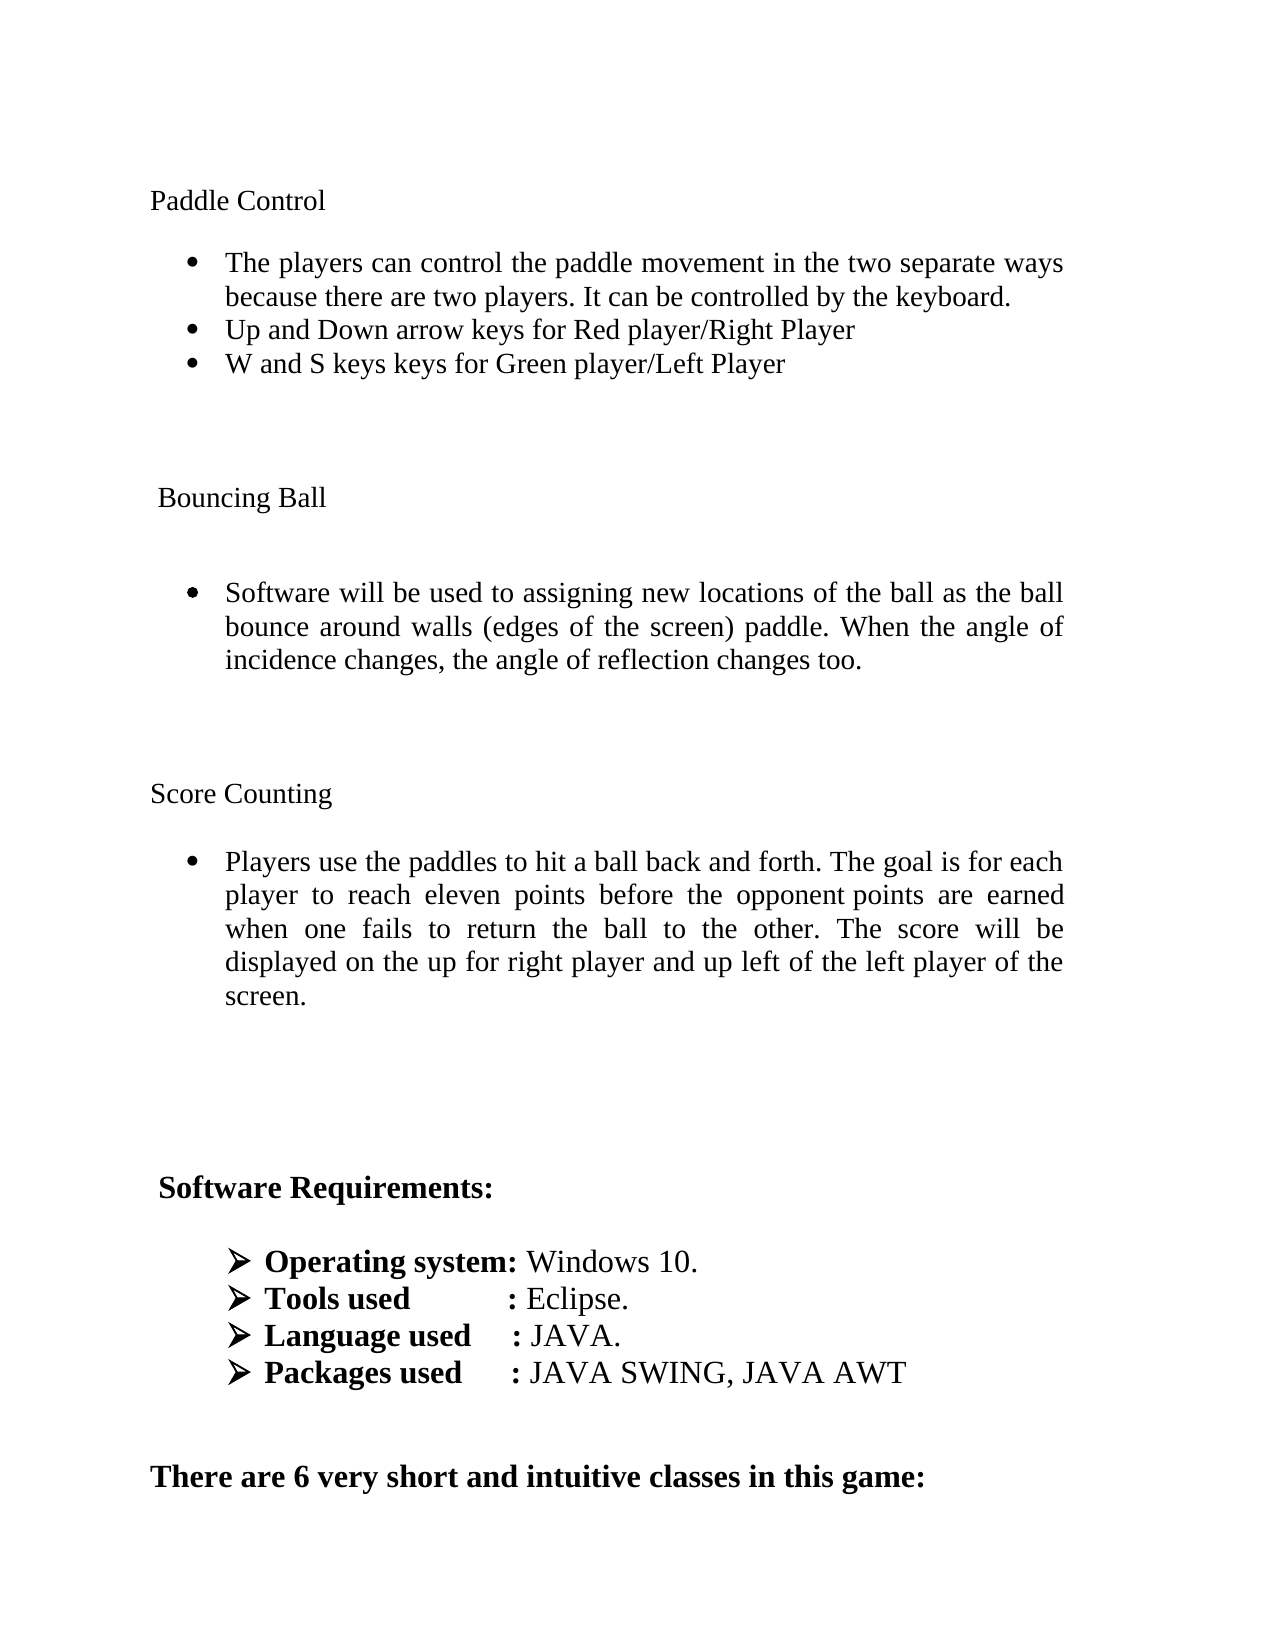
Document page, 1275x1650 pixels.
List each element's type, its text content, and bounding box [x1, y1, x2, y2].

list The players can control the paddle movement in the two separate ways because there are two players. It can be controlled by the keyboard. [187, 245, 1065, 312]
list Operating system: Windows 10. [227, 1242, 1065, 1279]
list W and S keys keys for Green player/Left Player [187, 346, 1065, 379]
list Up and Down arrow keys for Red player/Right Player [187, 312, 1065, 346]
text Score Counting [150, 777, 1065, 810]
list Players use the paddles to hit a ball back and forth. The goal is for each player to reach eleven points before the opponent points are earned when one fails to return the ball to the other. The score will be displayed on the up for right player and up left of the left player of the screen. [187, 844, 1065, 1012]
list Tools used : Eclipse. [227, 1279, 1065, 1317]
text Paddle Control [150, 183, 1065, 217]
list Software will be used to assigning new locations of the ball as the ball bounce around walls (edges of the screen) paddle. When the angle of incidence changes, the angle of reflection changes too. [187, 575, 1065, 676]
list Packages used : JAVA SWING, JAVA AWT [227, 1354, 1065, 1391]
text There are 6 very short and intuitive classes in this game: [150, 1458, 1065, 1495]
text Software Requirements: [150, 1168, 1065, 1205]
list Language used : JAVA. [227, 1317, 1065, 1354]
text Bouncing Ball [150, 480, 1065, 514]
